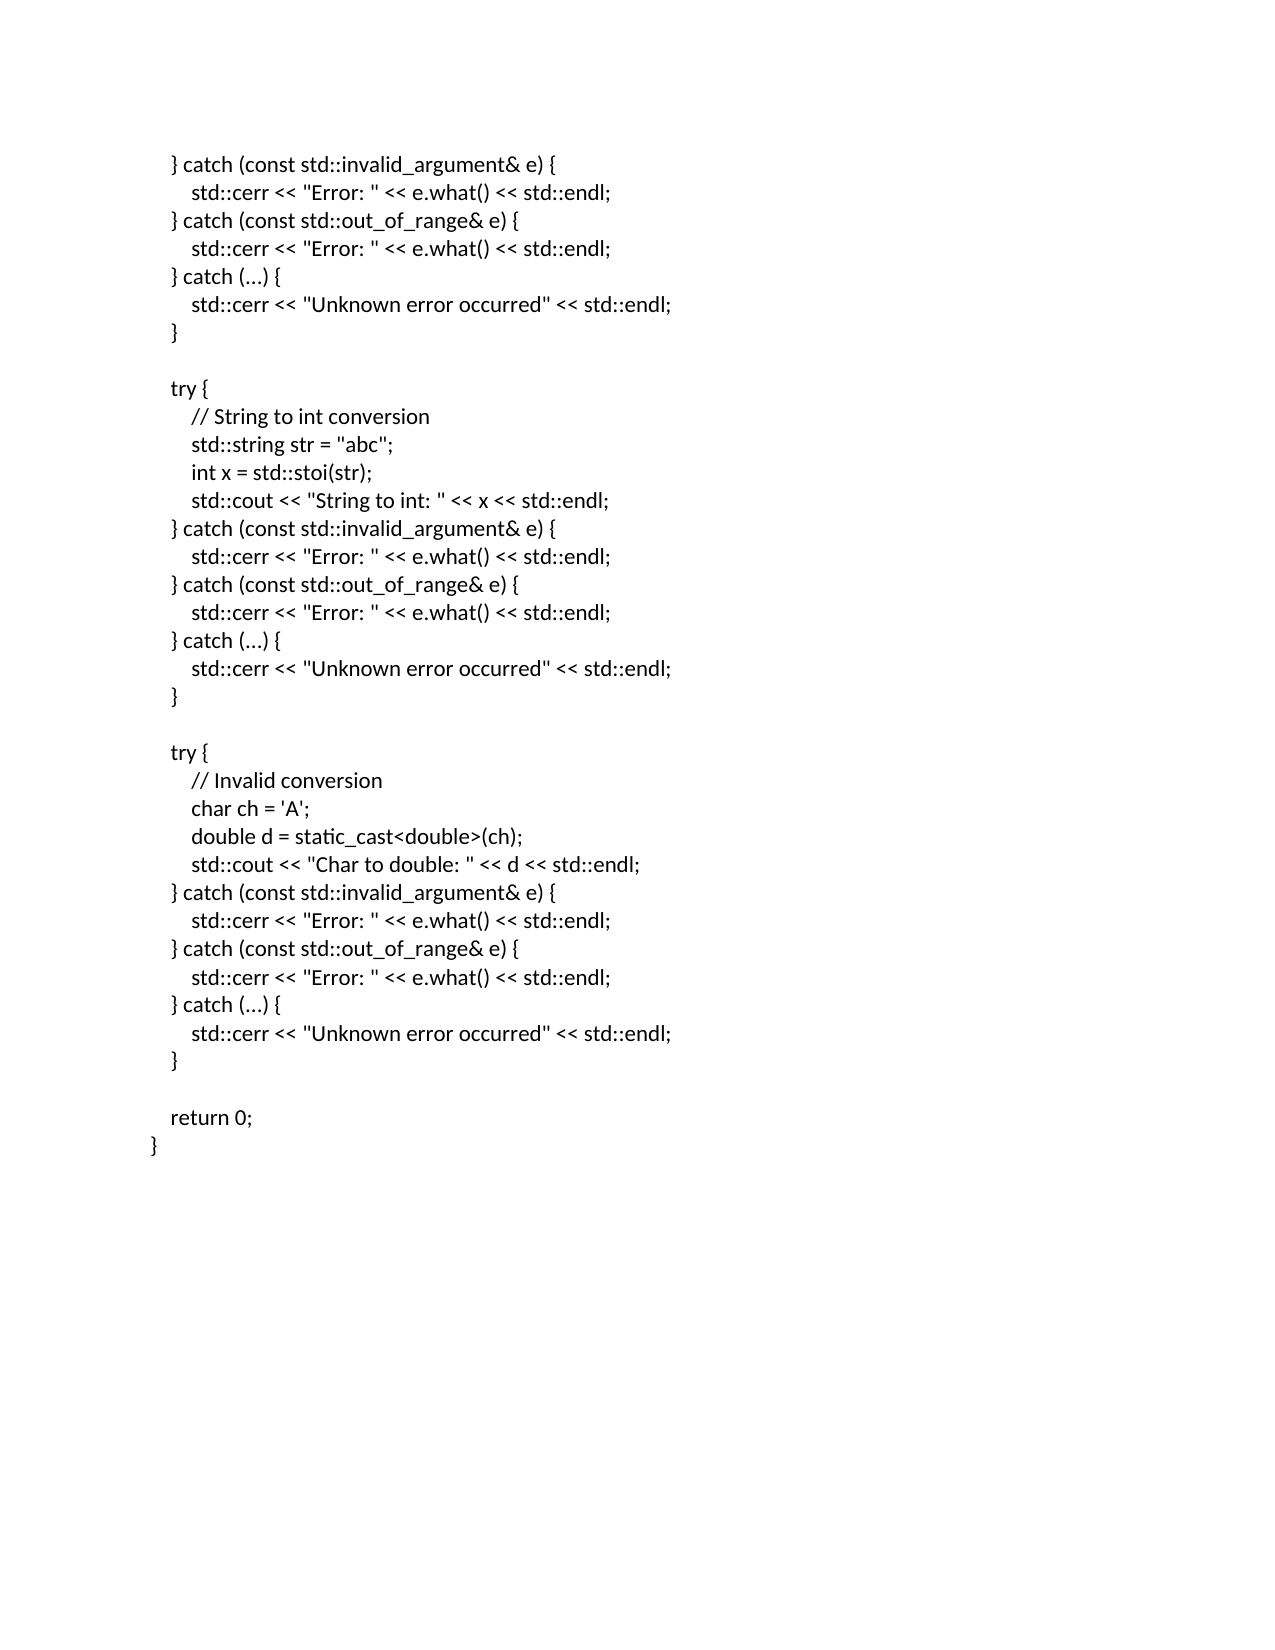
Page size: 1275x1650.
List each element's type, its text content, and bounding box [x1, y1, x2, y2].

text // String to int conversion [150, 402, 1125, 430]
text return 0; [150, 1103, 1125, 1131]
text } catch (...) { [150, 991, 1125, 1019]
text // Invalid conversion [150, 766, 1125, 794]
text std::cerr << "Unknown error occurred" << std::endl; [150, 654, 1125, 682]
text } [150, 318, 1125, 346]
text try { [150, 738, 1125, 766]
text std::cerr << "Error: " << e.what() << std::endl; [150, 178, 1125, 206]
text } catch (const std::out_of_range& e) { [150, 934, 1125, 963]
text } [150, 1047, 1125, 1075]
text char ch = 'A'; [150, 794, 1125, 822]
text } catch (const std::invalid_argument& e) { [150, 514, 1125, 542]
text int x = std::stoi(str); [150, 458, 1125, 486]
text std::cerr << "Error: " << e.what() << std::endl; [150, 963, 1125, 991]
text } [150, 1131, 1125, 1159]
text std::string str = "abc"; [150, 430, 1125, 458]
text } catch (const std::invalid_argument& e) { [150, 878, 1125, 907]
text std::cerr << "Unknown error occurred" << std::endl; [150, 290, 1125, 318]
text try { [150, 374, 1125, 402]
text } catch (const std::out_of_range& e) { [150, 206, 1125, 234]
text std::cerr << "Error: " << e.what() << std::endl; [150, 234, 1125, 262]
text double d = static_cast<double>(ch); [150, 822, 1125, 851]
text } catch (...) { [150, 626, 1125, 654]
text std::cout << "String to int: " << x << std::endl; [150, 486, 1125, 514]
text std::cerr << "Error: " << e.what() << std::endl; [150, 598, 1125, 626]
text } catch (...) { [150, 262, 1125, 290]
text std::cout << "Char to double: " << d << std::endl; [150, 851, 1125, 878]
text std::cerr << "Error: " << e.what() << std::endl; [150, 542, 1125, 570]
text } catch (const std::out_of_range& e) { [150, 570, 1125, 598]
text std::cerr << "Error: " << e.what() << std::endl; [150, 907, 1125, 934]
text std::cerr << "Unknown error occurred" << std::endl; [150, 1019, 1125, 1047]
text } [150, 682, 1125, 710]
text } catch (const std::invalid_argument& e) { [150, 150, 1125, 178]
